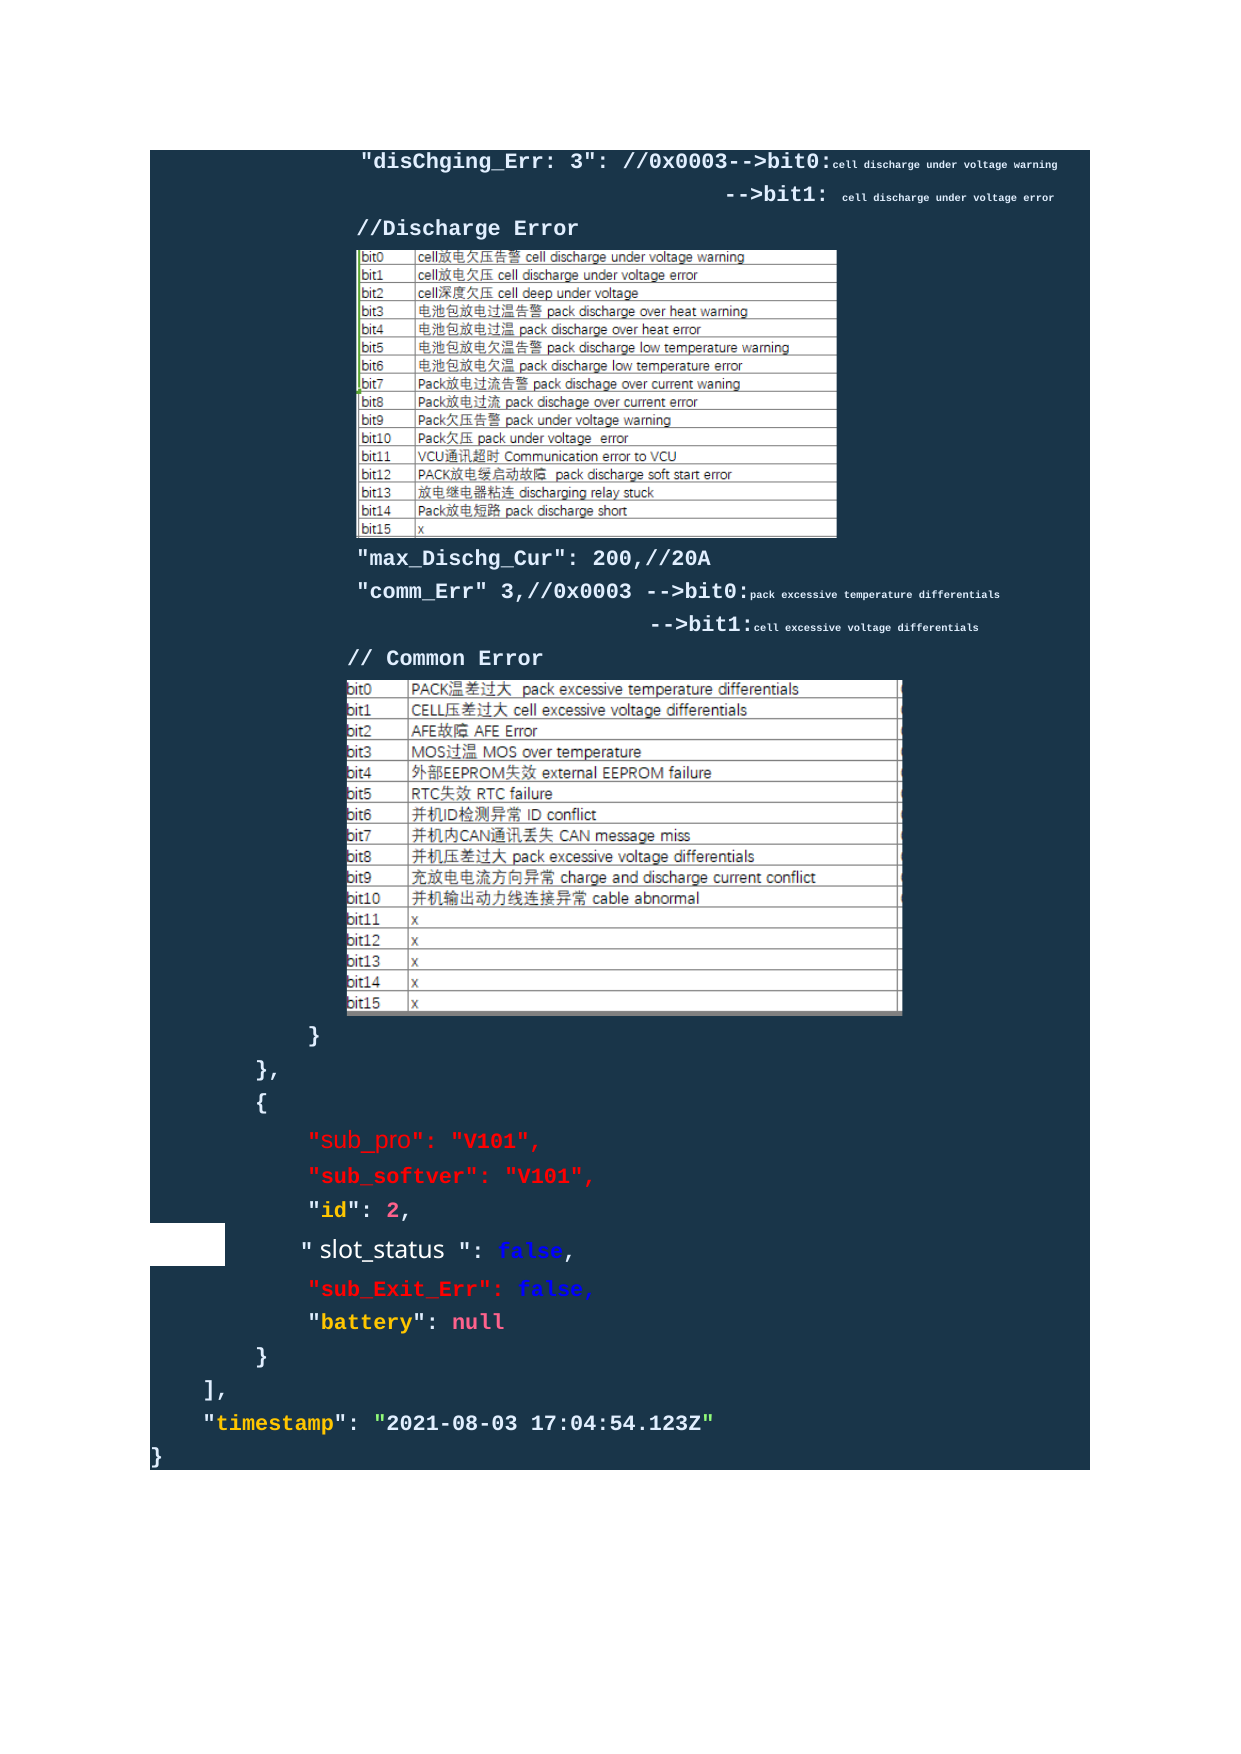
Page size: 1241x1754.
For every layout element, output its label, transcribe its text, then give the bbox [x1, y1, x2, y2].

text "sub_pro": "V101", [150, 1125, 1090, 1155]
picture [356, 250, 837, 538]
text "max_Dischg_Cur": 200,//20A [150, 547, 1090, 571]
text " slot_status ": false, [225, 1232, 1090, 1266]
text } [150, 1345, 1090, 1370]
text } [150, 1445, 1090, 1470]
text { [150, 1091, 1090, 1116]
text -->bit1:cell excessive voltage differentials [150, 613, 1090, 638]
text "timestamp": "2021-08-03 17:04:54.123Z" [150, 1412, 1090, 1437]
text "id": 2, [150, 1199, 1090, 1223]
picture [346, 680, 903, 1016]
text "battery": null [150, 1312, 1090, 1336]
text "sub_Exit_Err": false, [150, 1278, 1090, 1303]
text "comm_Err" 3,//0x0003 -->bit0:pack excessive temperature differentials [150, 580, 1090, 605]
text //Discharge Error [150, 217, 1090, 242]
text } [150, 1024, 1090, 1049]
text "disChging_Err: 3": //0x0003-->bit0:cell discharge under voltage warning [150, 150, 1090, 175]
text }, [150, 1058, 1090, 1083]
text ], [150, 1378, 1090, 1403]
text "sub_softver": "V101", [150, 1165, 1090, 1190]
text // Common Error [150, 647, 1090, 672]
text -->bit1: cell discharge under voltage error [150, 183, 1090, 208]
